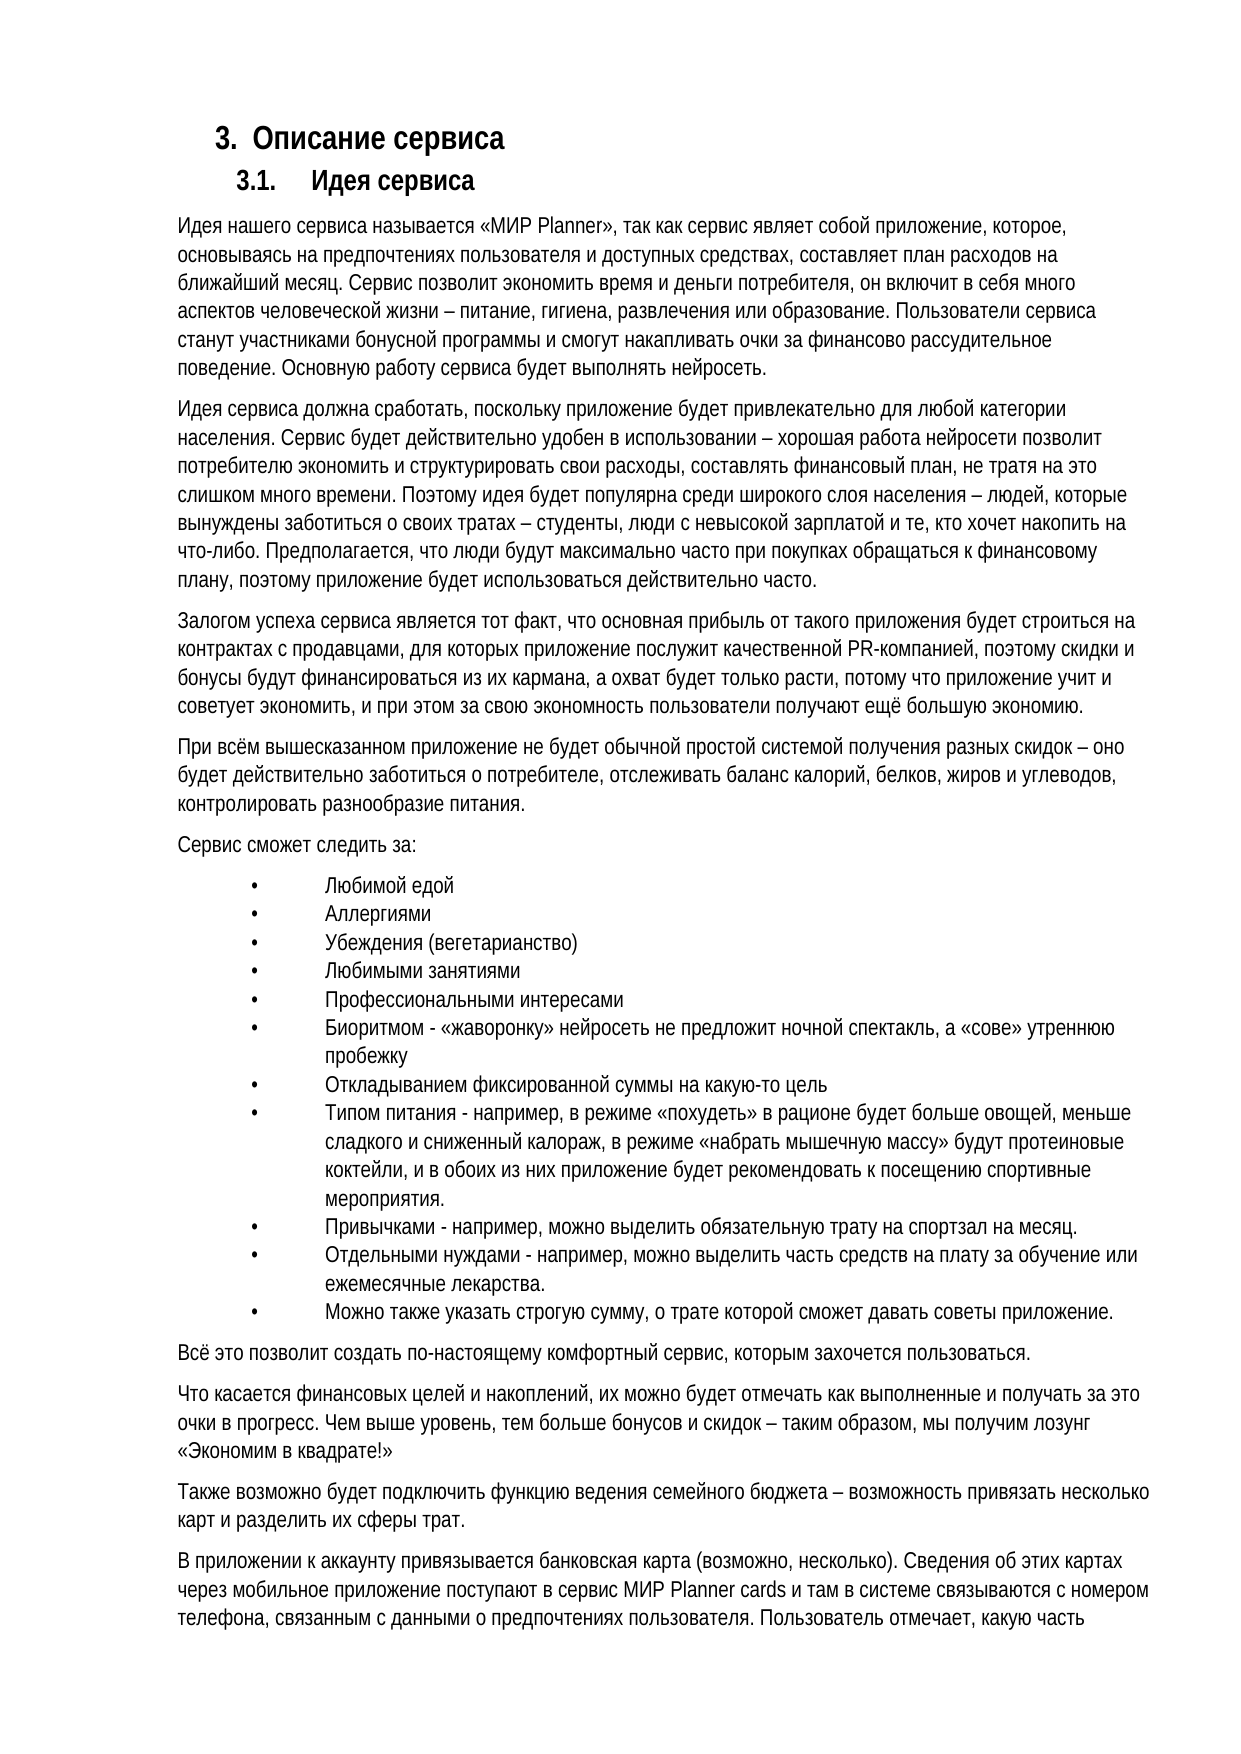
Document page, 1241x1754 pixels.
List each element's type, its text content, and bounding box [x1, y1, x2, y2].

list Аллергиями [251, 900, 1152, 927]
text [177, 1547, 1152, 1631]
text Идея нашего сервиса называется «МИР Planner», так как сервис являет собой приложение, которое, основываясь на предпочтениях пользователя и доступных средствах, составляет план расходов на ближайший месяц. Сервис позволит экономить время и деньги потребителя, он включит в себя много аспектов человеческой жизни – питание, гигиена, развлечения или образование. Пользователи сервиса станут участниками бонусной программы и смогут накапливать очки за финансово рассудительное поведение. Основную работу сервиса будет выполнять нейросеть. [177, 212, 1152, 381]
list Любимой едой [251, 872, 1152, 898]
list Привычками - например, можно выделить обязательную трату на спортзал на месяц. [251, 1213, 1152, 1239]
text Залогом успеха сервиса является тот факт, что основная прибыль от такого приложения будет строиться на контрактах с продавцами, для которых приложение послужит качественной PR-компанией, поэтому скидки и бонусы будут финансироваться из их кармана, а охват будет только расти, потому что приложение учит и советует экономить, и при этом за свою экономность пользователи получают ещё большую экономию. [177, 607, 1152, 718]
list Биоритмом - «жаворонку» нейросеть не предложит ночной спектакль, а «сове» утреннюю пробежку [251, 1014, 1152, 1069]
text Также возможно будет подключить функцию ведения семейного бюджета – возможность привязать несколько карт и разделить их сферы трат. [177, 1478, 1152, 1533]
list Откладыванием фиксированной суммы на какую-то цель [251, 1071, 1152, 1097]
text Что касается финансовых целей и накоплений, их можно будет отмечать как выполненные и получать за это очки в прогресс. Чем выше уровень, тем больше бонусов и скидок – таким образом, мы получим лозунг «Экономим в квадрате!» [177, 1380, 1152, 1463]
list Убеждения (вегетарианство) [251, 929, 1152, 955]
list Типом питания - например, в режиме «похудеть» в рационе будет больше овощей, меньше сладкого и сниженный калораж, в режиме «набрать мышечную массу» будут протеиновые коктейли, и в обоих из них приложение будет рекомендовать к посещению спортивные мероприятия. [251, 1099, 1152, 1211]
text При всём вышесказанном приложение не будет обычной простой системой получения разных скидок – оно будет действительно заботиться о потребителе, отслеживать баланс калорий, белков, жиров и углеводов, контролировать разнообразие питания. [177, 733, 1152, 816]
text Сервис сможет следить за: [177, 831, 1152, 857]
list Отдельными нуждами - например, можно выделить часть средств на плату за обучение или ежемесячные лекарства. [251, 1241, 1152, 1296]
text Идея сервиса должна сработать, поскольку приложение будет привлекательно для любой категории населения. Сервис будет действительно удобен в использовании – хорошая работа нейросети позволит потребителю экономить и структурировать свои расходы, составлять финансовый план, не тратя на это слишком много времени. Поэтому идея будет популярна среди широкого слоя населения – людей, которые вынуждены заботиться о своих тратах – студенты, люди с невысокой зарплатой и те, кто хочет накопить на что-либо. Предполагается, что люди будут максимально часто при покупках обращаться к финансовому плану, поэтому приложение будет использоваться действительно часто. [177, 395, 1152, 592]
list Профессиональными интересами [251, 986, 1152, 1012]
list Любимыми занятиями [251, 957, 1152, 983]
text Всё это позволит создать по-настоящему комфортный сервис, которым захочется пользоваться. [177, 1339, 1152, 1366]
subtitle Идея сервиса [236, 163, 1152, 197]
subtitle Описание сервиса [215, 118, 1152, 156]
list Можно также указать строгую сумму, о трате которой сможет давать советы приложение. [251, 1298, 1152, 1325]
